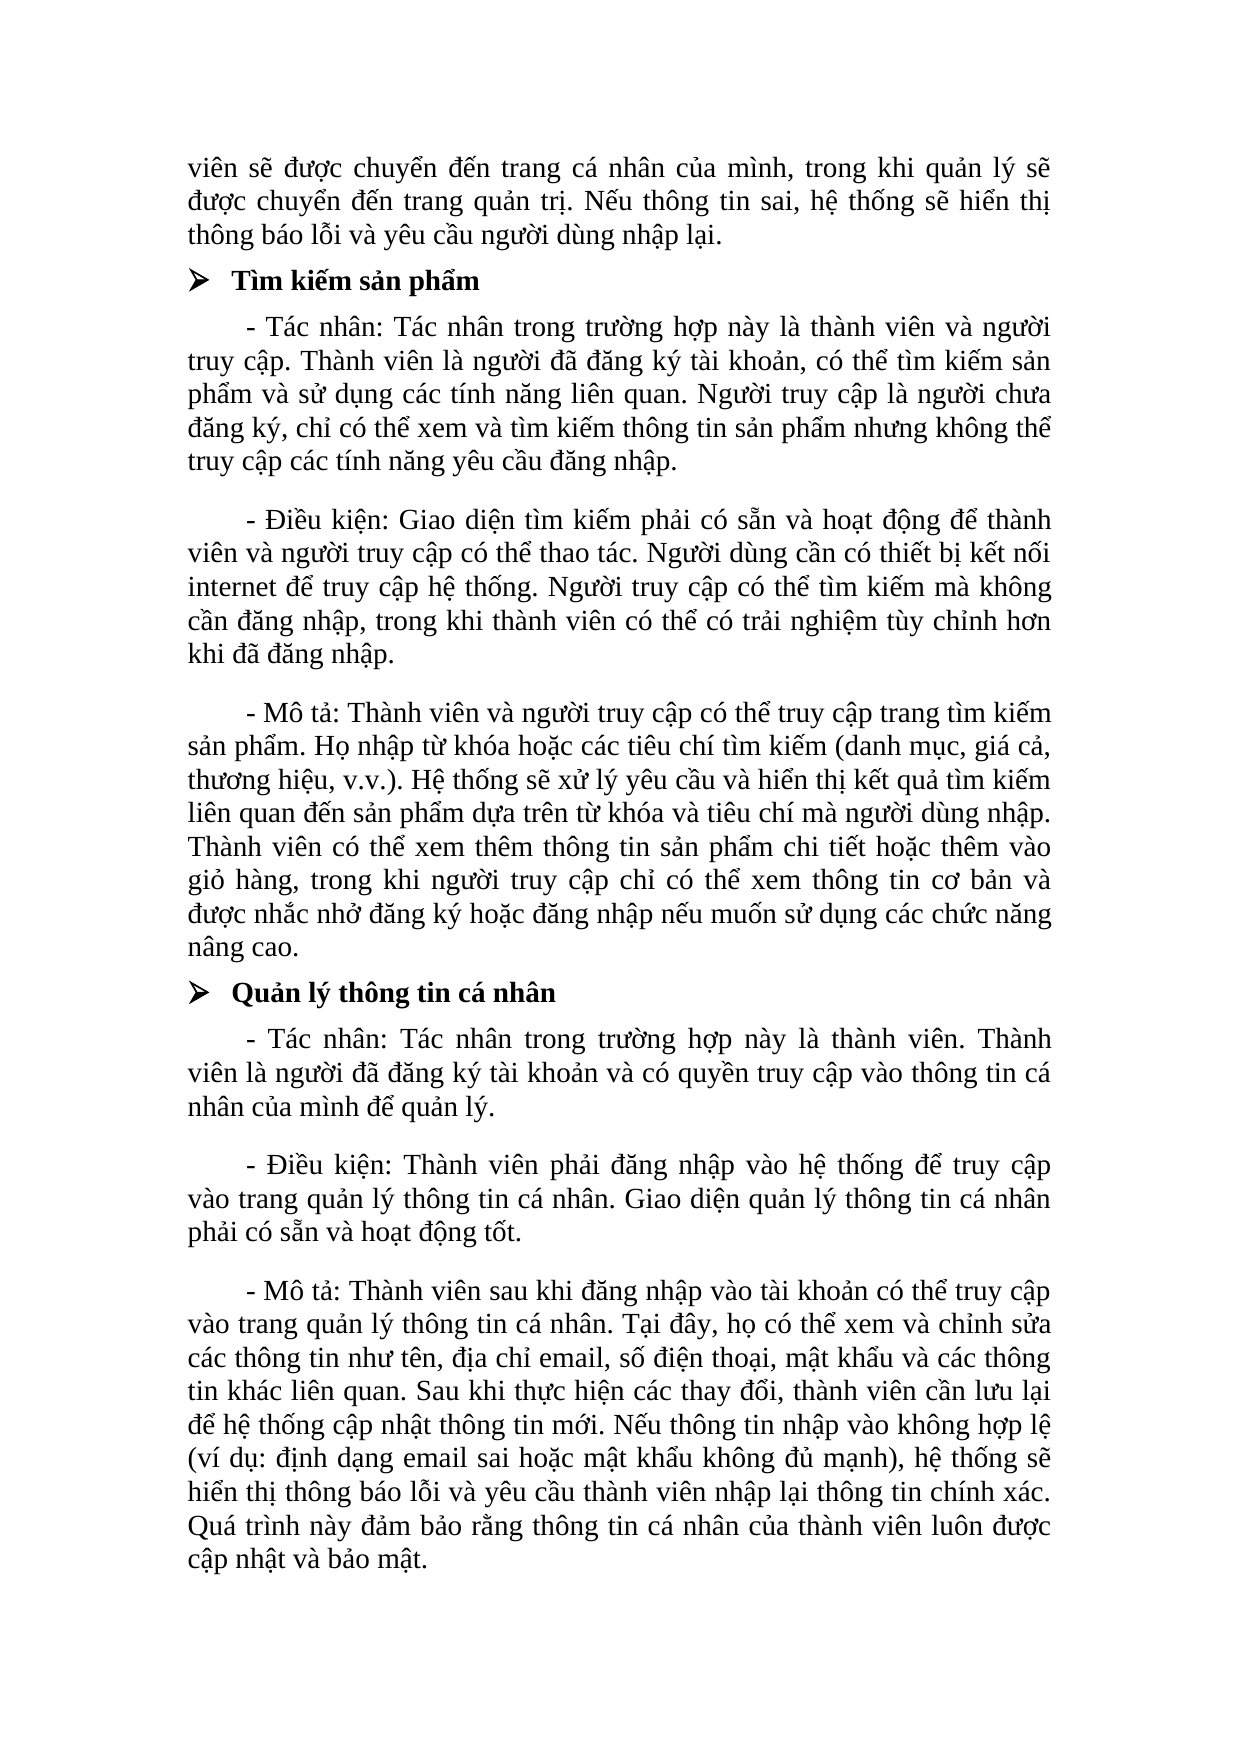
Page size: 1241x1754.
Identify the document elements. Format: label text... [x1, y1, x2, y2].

text - Tác nhân: Tác nhân trong trường hợp này là thành viên. Thành viên là người đã đăng ký tài khoản và có quyền truy cập vào thông tin cá nhân của mình để quản lý. [187, 1022, 1053, 1122]
text - Mô tả: Thành viên và người truy cập có thể truy cập trang tìm kiếm sản phẩm. Họ nhập từ khóa hoặc các tiêu chí tìm kiếm (danh mục, giá cả, thương hiệu, v.v.). Hệ thống sẽ xử lý yêu cầu và hiển thị kết quả tìm kiếm liên quan đến sản phẩm dựa trên từ khóa và tiêu chí mà người dùng nhập. Thành viên có thể xem thêm thông tin sản phẩm chi tiết hoặc thêm vào giỏ hàng, trong khi người truy cập chỉ có thể xem thông tin cơ bản và được nhắc nhở đăng ký hoặc đăng nhập nếu muốn sử dụng các chức năng nâng cao. [187, 695, 1053, 963]
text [187, 150, 1053, 251]
text - Tác nhân: Tác nhân trong trường hợp này là thành viên và người truy cập. Thành viên là người đã đăng ký tài khoản, có thể tìm kiếm sản phẩm và sử dụng các tính năng liên quan. Người truy cập là người chưa đăng ký, chỉ có thể xem và tìm kiếm thông tin sản phẩm nhưng không thể truy cập các tính năng yêu cầu đăng nhập. [187, 309, 1053, 477]
text - Điều kiện: Giao diện tìm kiếm phải có sẵn và hoạt động để thành viên và người truy cập có thể thao tác. Người dùng cần có thiết bị kết nối internet để truy cập hệ thống. Người truy cập có thể tìm kiếm mà không cần đăng nhập, trong khi thành viên có thể có trải nghiệm tùy chỉnh hơn khi đã đăng nhập. [187, 502, 1053, 670]
list Tìm kiếm sản phẩm [187, 263, 1053, 297]
text - Điều kiện: Thành viên phải đăng nhập vào hệ thống để truy cập vào trang quản lý thông tin cá nhân. Giao diện quản lý thông tin cá nhân phải có sẵn và hoạt động tốt. [187, 1147, 1053, 1248]
list Quản lý thông tin cá nhân [187, 976, 1053, 1009]
text - Mô tả: Thành viên sau khi đăng nhập vào tài khoản có thể truy cập vào trang quản lý thông tin cá nhân. Tại đây, họ có thể xem và chỉnh sửa các thông tin như tên, địa chỉ email, số điện thoại, mật khẩu và các thông tin khác liên quan. Sau khi thực hiện các thay đổi, thành viên cần lưu lại để hệ thống cập nhật thông tin mới. Nếu thông tin nhập vào không hợp lệ (ví dụ: định dạng email sai hoặc mật khẩu không đủ mạnh), hệ thống sẽ hiển thị thông báo lỗi và yêu cầu thành viên nhập lại thông tin chính xác. Quá trình này đảm bảo rằng thông tin cá nhân của thành viên luôn được cập nhật và bảo mật. [187, 1273, 1053, 1575]
